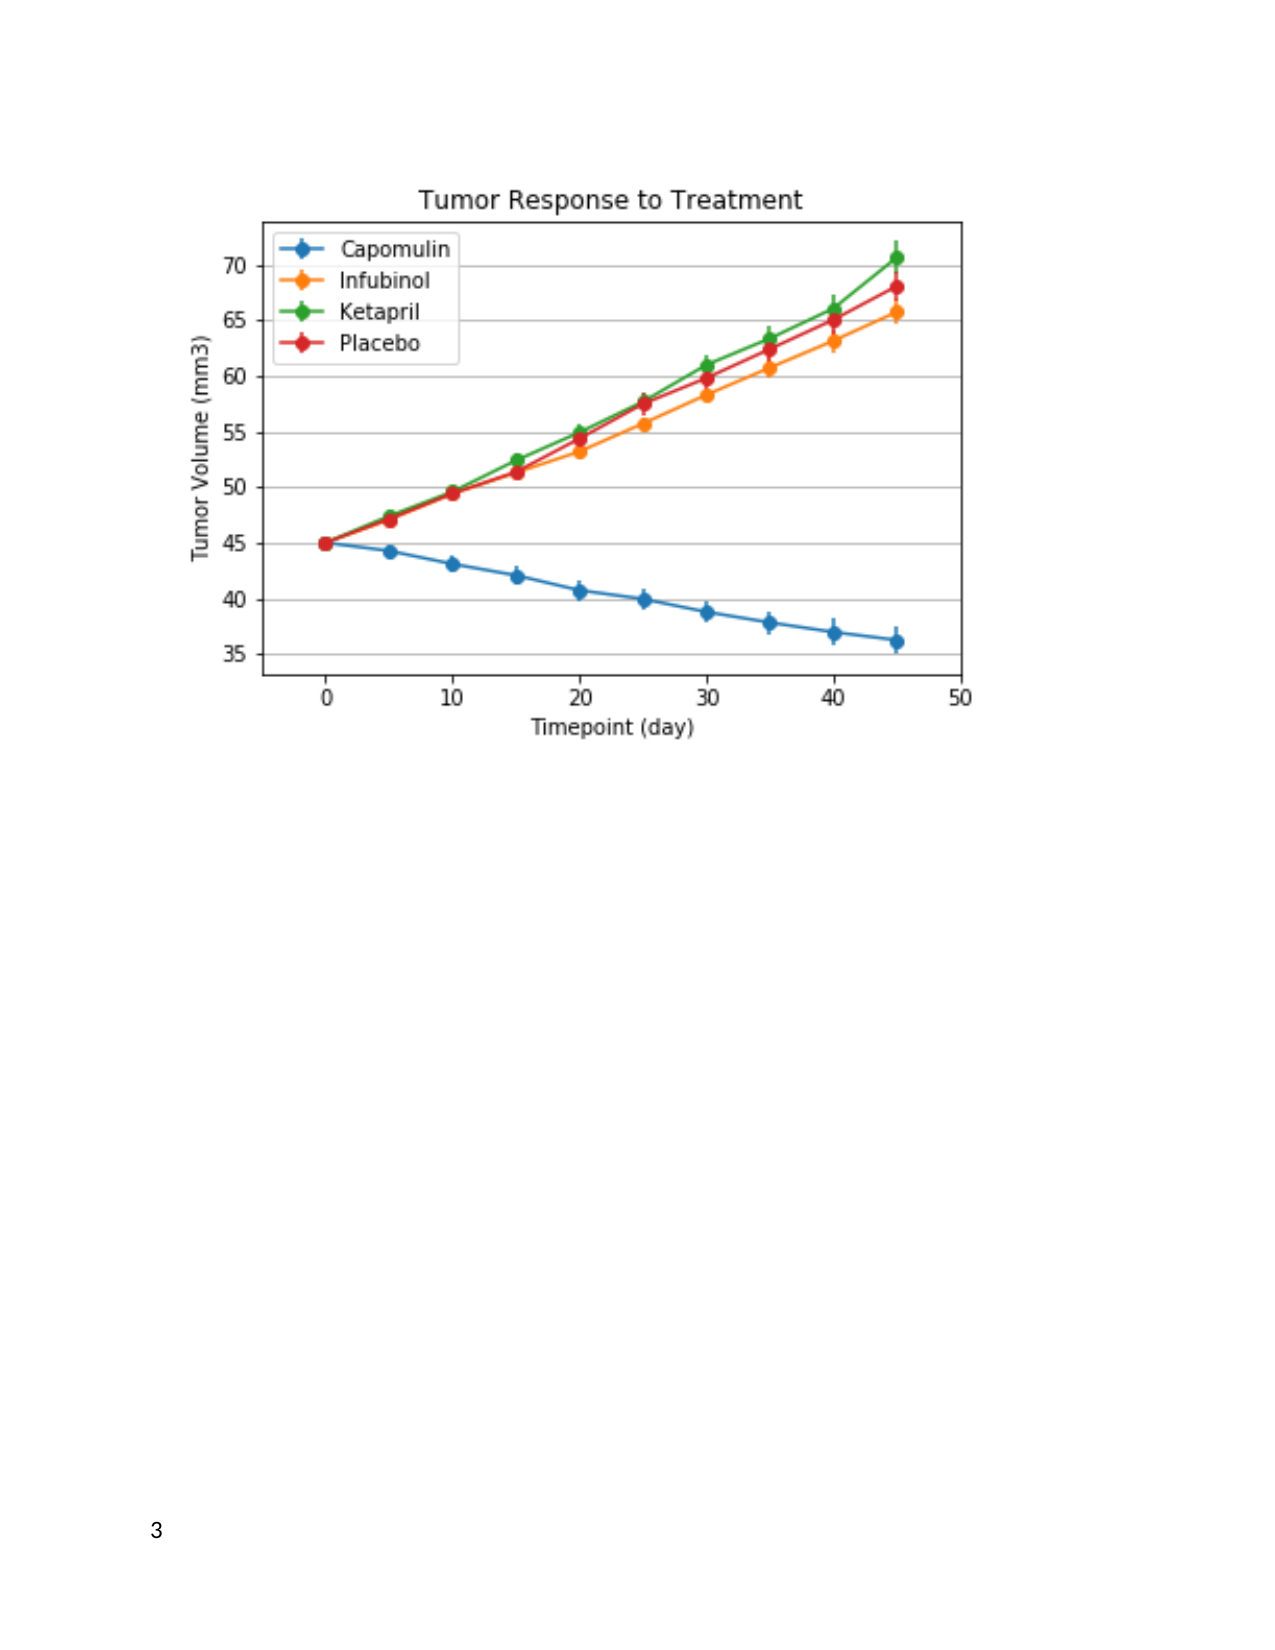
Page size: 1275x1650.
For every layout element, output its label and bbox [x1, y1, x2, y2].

picture [150, 150, 1050, 750]
